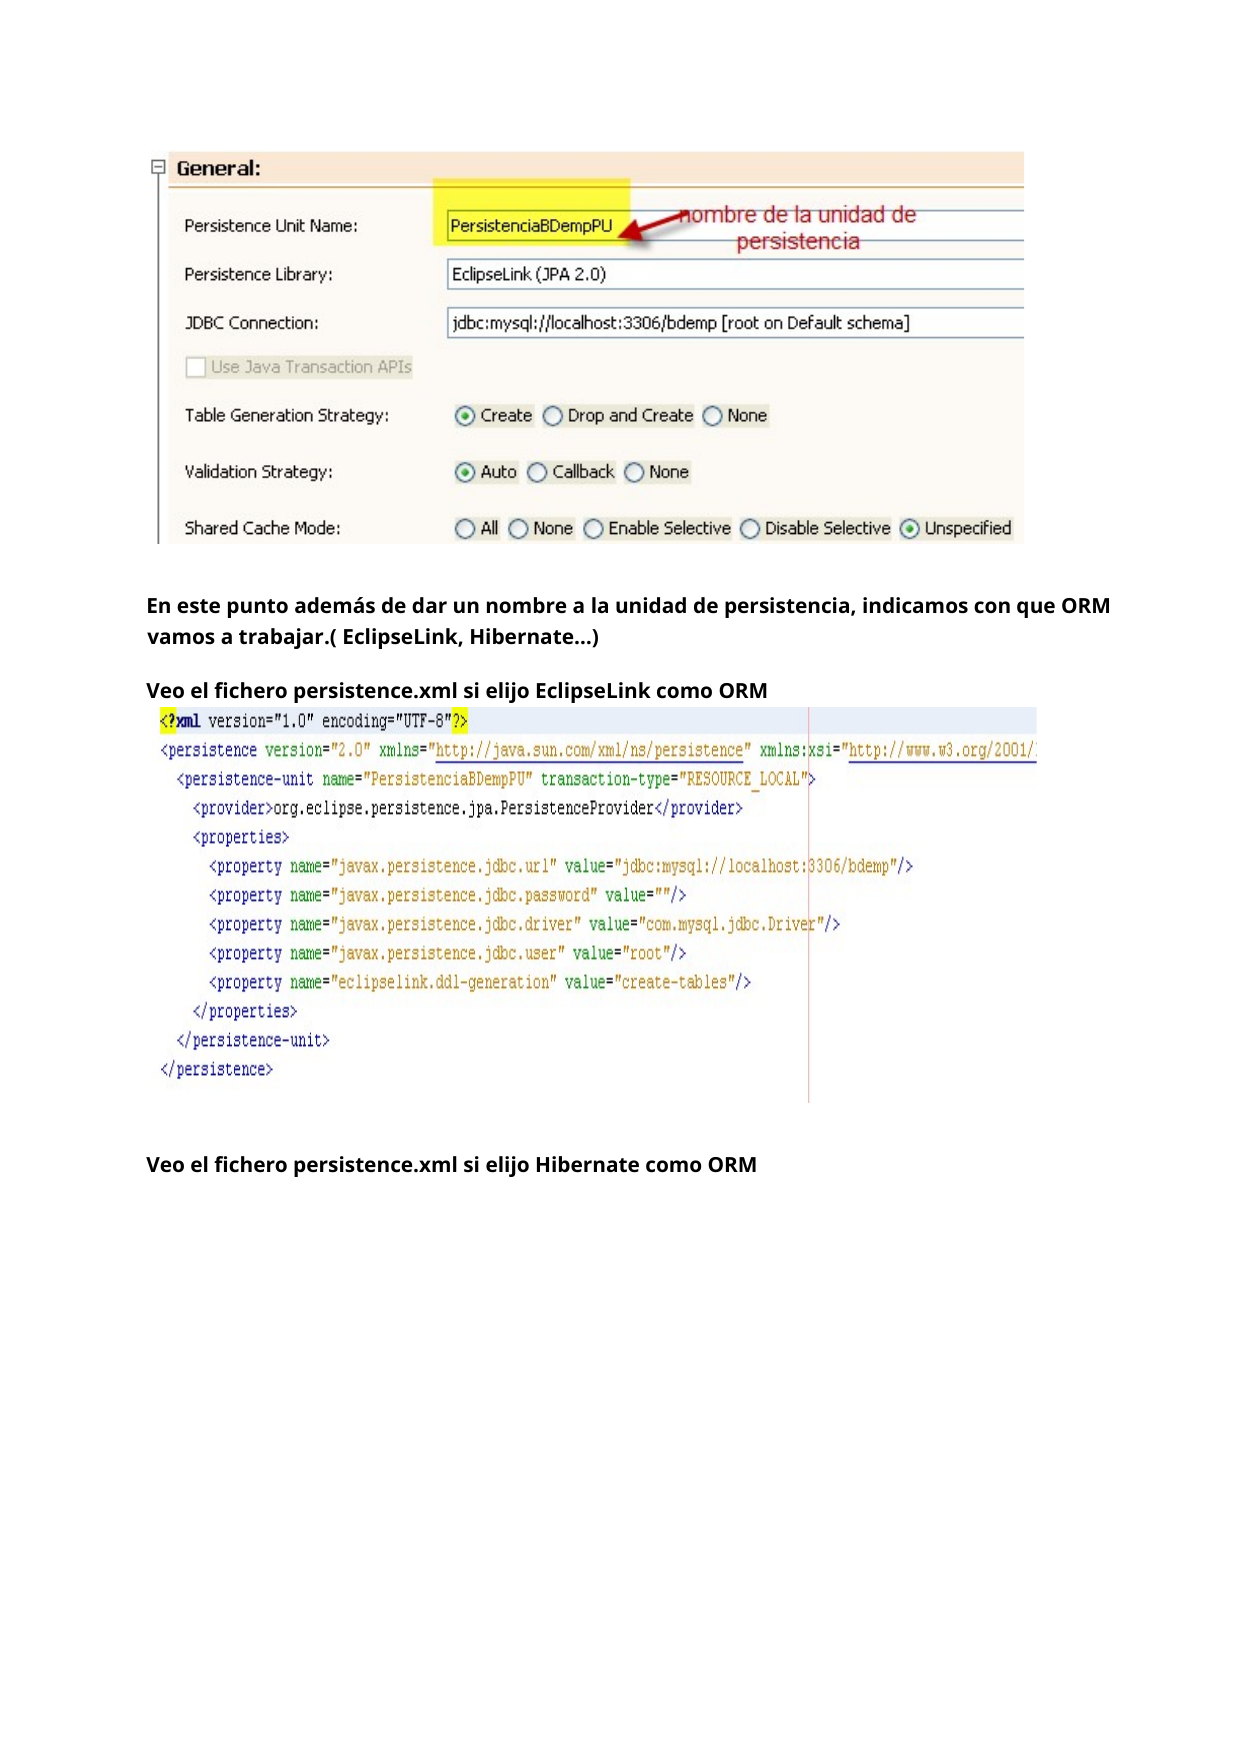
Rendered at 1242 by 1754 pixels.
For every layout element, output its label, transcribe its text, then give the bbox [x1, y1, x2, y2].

text Veo el fichero persistence.xml si elijo EclipseLink como ORM [146, 676, 1121, 705]
picture [150, 707, 1037, 1103]
text Veo el fichero persistence.xml si elijo Hibernate como ORM [146, 1150, 1121, 1179]
text En este punto además de dar un nombre a la unidad de persistencia, indicamos con que ORM vamos a trabajar.( EclipseLink, Hibernate…) [146, 591, 1121, 650]
picture [150, 150, 1025, 544]
